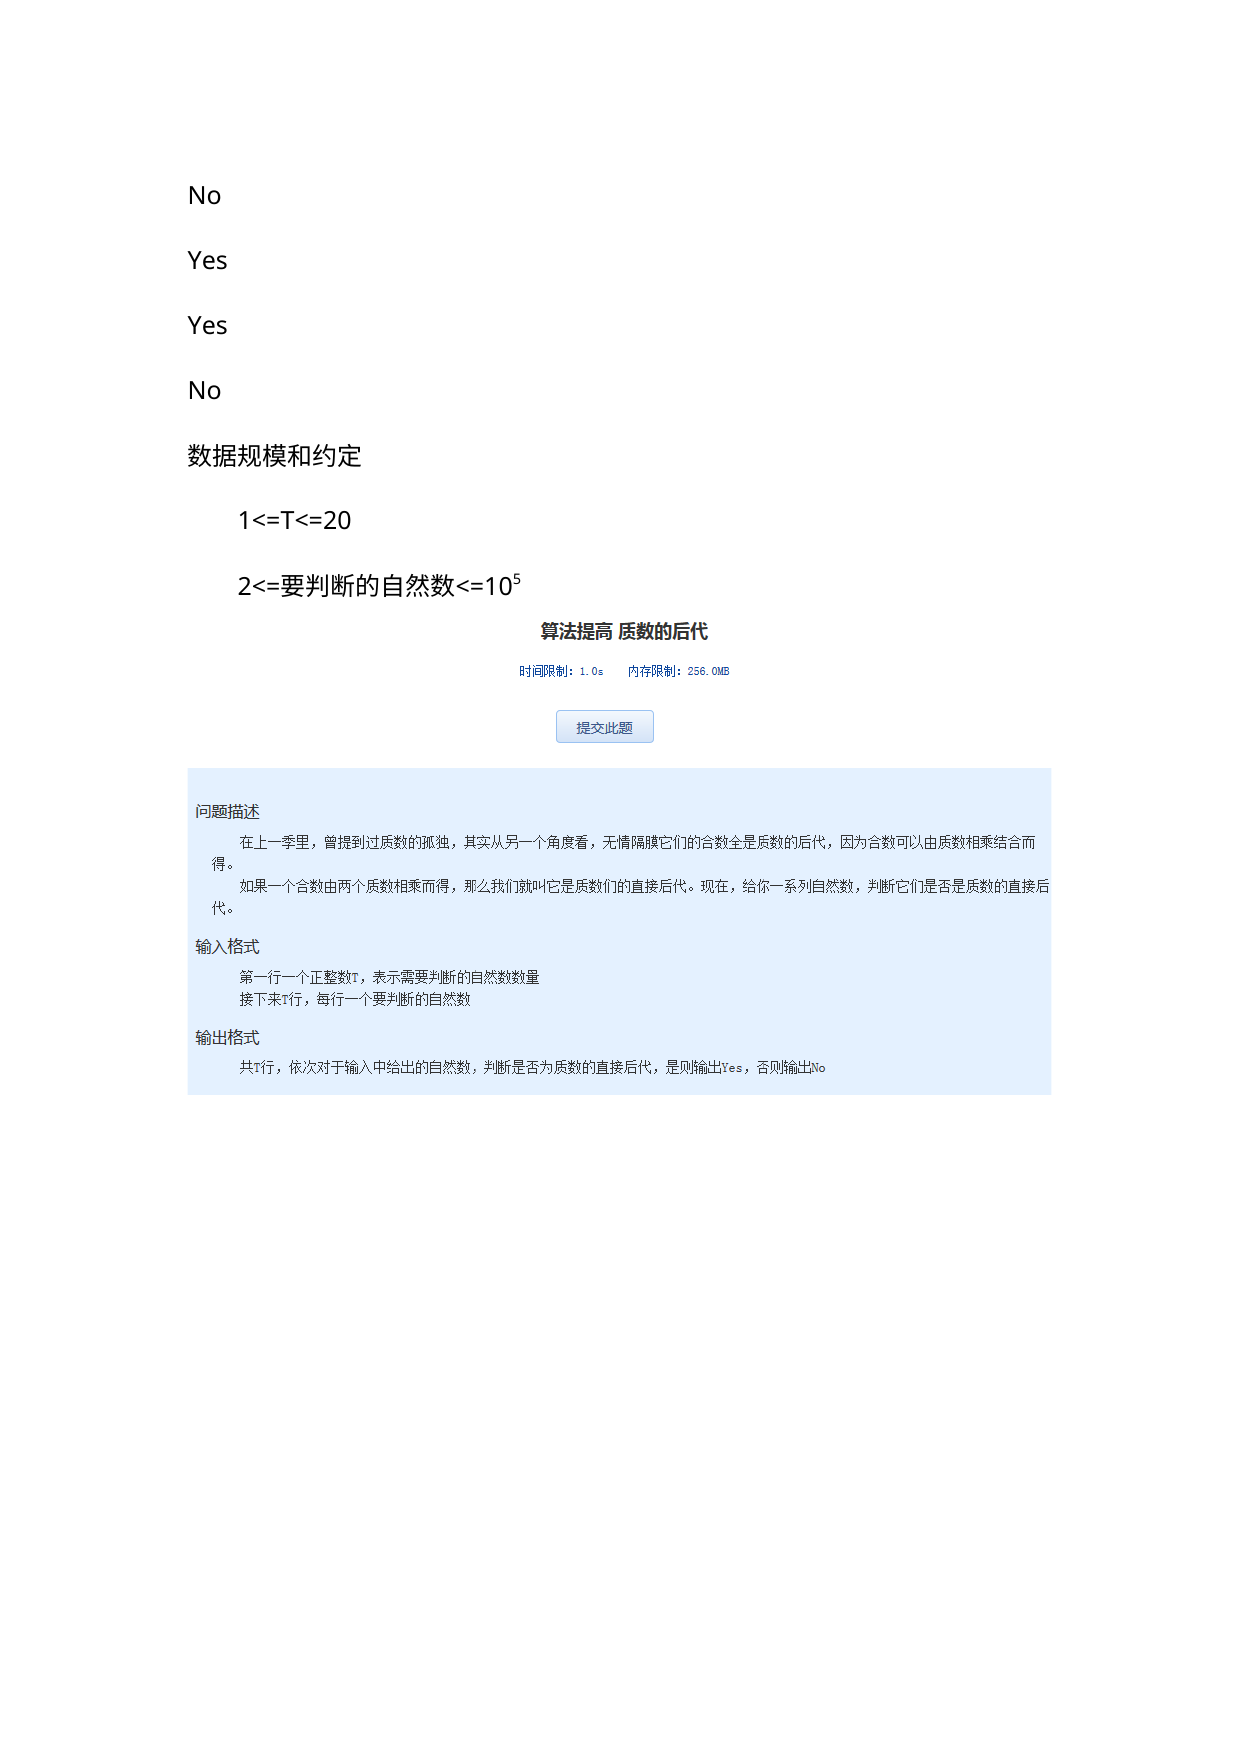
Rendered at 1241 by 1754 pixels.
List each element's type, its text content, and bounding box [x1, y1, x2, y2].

text 数据规模和约定 [187, 422, 1053, 487]
text 1<=T<=20 2<=要判断的自然数<=105 [187, 487, 1053, 617]
picture [187, 617, 1052, 1095]
text No Yes Yes No [187, 162, 1053, 422]
